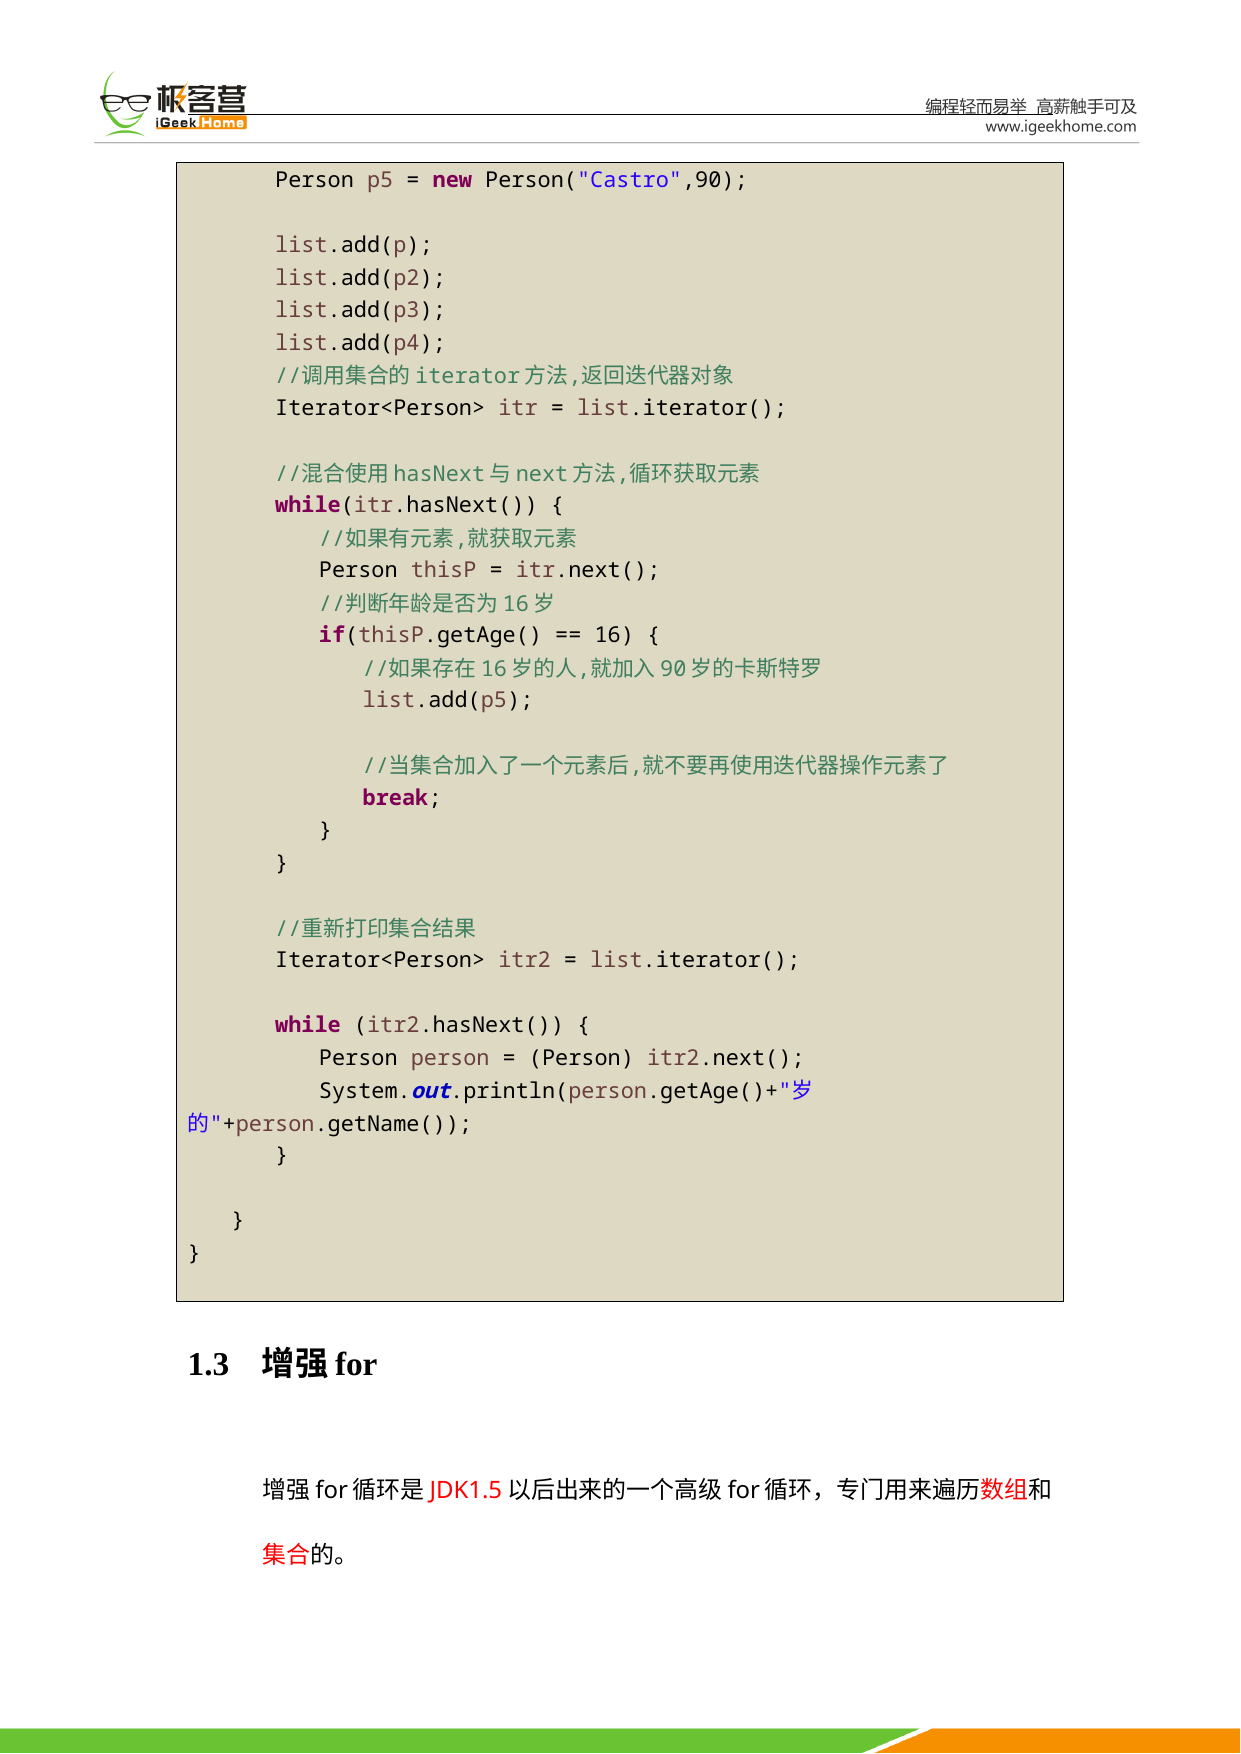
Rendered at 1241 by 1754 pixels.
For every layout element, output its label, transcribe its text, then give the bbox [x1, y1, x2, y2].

picture [0, 1690, 1241, 1753]
subtitle 增强for [187, 1329, 1053, 1394]
picture [0, 1, 1241, 151]
text 增强for循环是JDK1.5以后出来的一个高级for循环，专门用来遍历数组和集合的。 [262, 1456, 1053, 1586]
